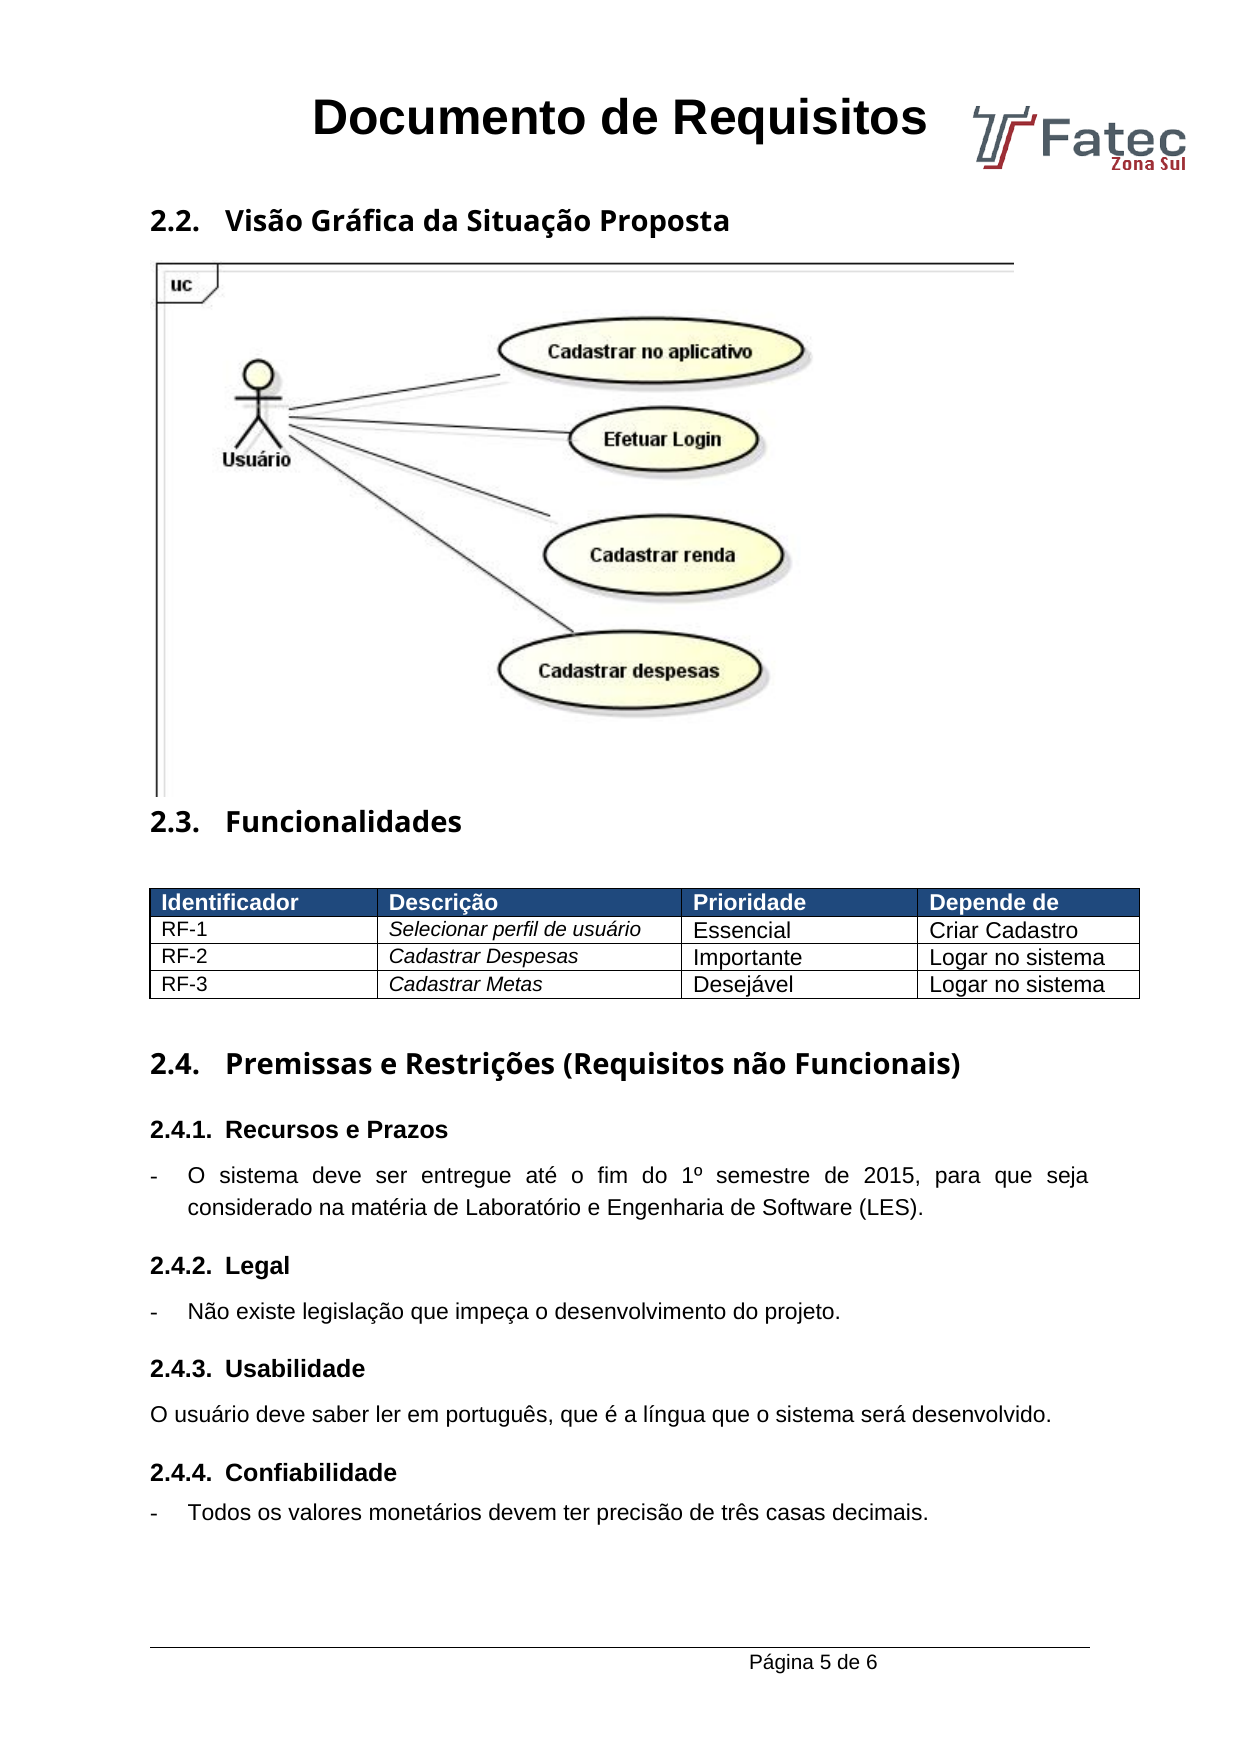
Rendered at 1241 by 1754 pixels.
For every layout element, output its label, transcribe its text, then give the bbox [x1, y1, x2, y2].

table_header Prioridade [682, 889, 917, 916]
subtitle Premissas e Restrições (Requisitos não Funcionais) [150, 1043, 1090, 1083]
table_cell Cadastrar Metas [378, 971, 681, 998]
subtitle Visão Gráfica da Situação Proposta [150, 201, 1090, 240]
list O sistema deve ser entregue até o fim do 1º semestre de 2015, para que seja considerado na matéria de Laboratório e Engenharia de Software (LES). [150, 1162, 1090, 1221]
subtitle Confiabilidade [150, 1458, 1090, 1487]
subtitle Legal [150, 1251, 1090, 1279]
subtitle Funcionalidades [150, 802, 1090, 841]
subtitle Recursos e Prazos [150, 1116, 1090, 1144]
table_cell Desejável [682, 971, 917, 998]
table_cell RF-3 [151, 971, 377, 998]
table_cell Logar no sistema [918, 971, 1139, 998]
text O usuário deve saber ler em português, que é a língua que o sistema será desenvolvido. [150, 1401, 1090, 1428]
table_cell RF-1 [151, 917, 377, 943]
table_cell Essencial [682, 917, 917, 943]
table_cell Importante [682, 944, 917, 970]
list Não existe legislação que impeça o desenvolvimento do projeto. [150, 1298, 1090, 1324]
table_header Descrição [378, 889, 681, 916]
table_cell RF-2 [151, 944, 377, 970]
table_cell Criar Cadastro [918, 917, 1139, 943]
list Todos os valores monetários devem ter precisão de três casas decimais. [150, 1499, 1090, 1525]
table_cell Logar no sistema [918, 944, 1139, 970]
table_cell Cadastrar Despesas [378, 944, 681, 970]
subtitle Usabilidade [150, 1354, 1090, 1383]
table_cell Selecionar perfil de usuário [378, 917, 681, 943]
table_header Depende de [918, 889, 1139, 916]
table_header Identificador [151, 889, 377, 916]
picture [968, 100, 1191, 175]
picture [150, 260, 1014, 797]
